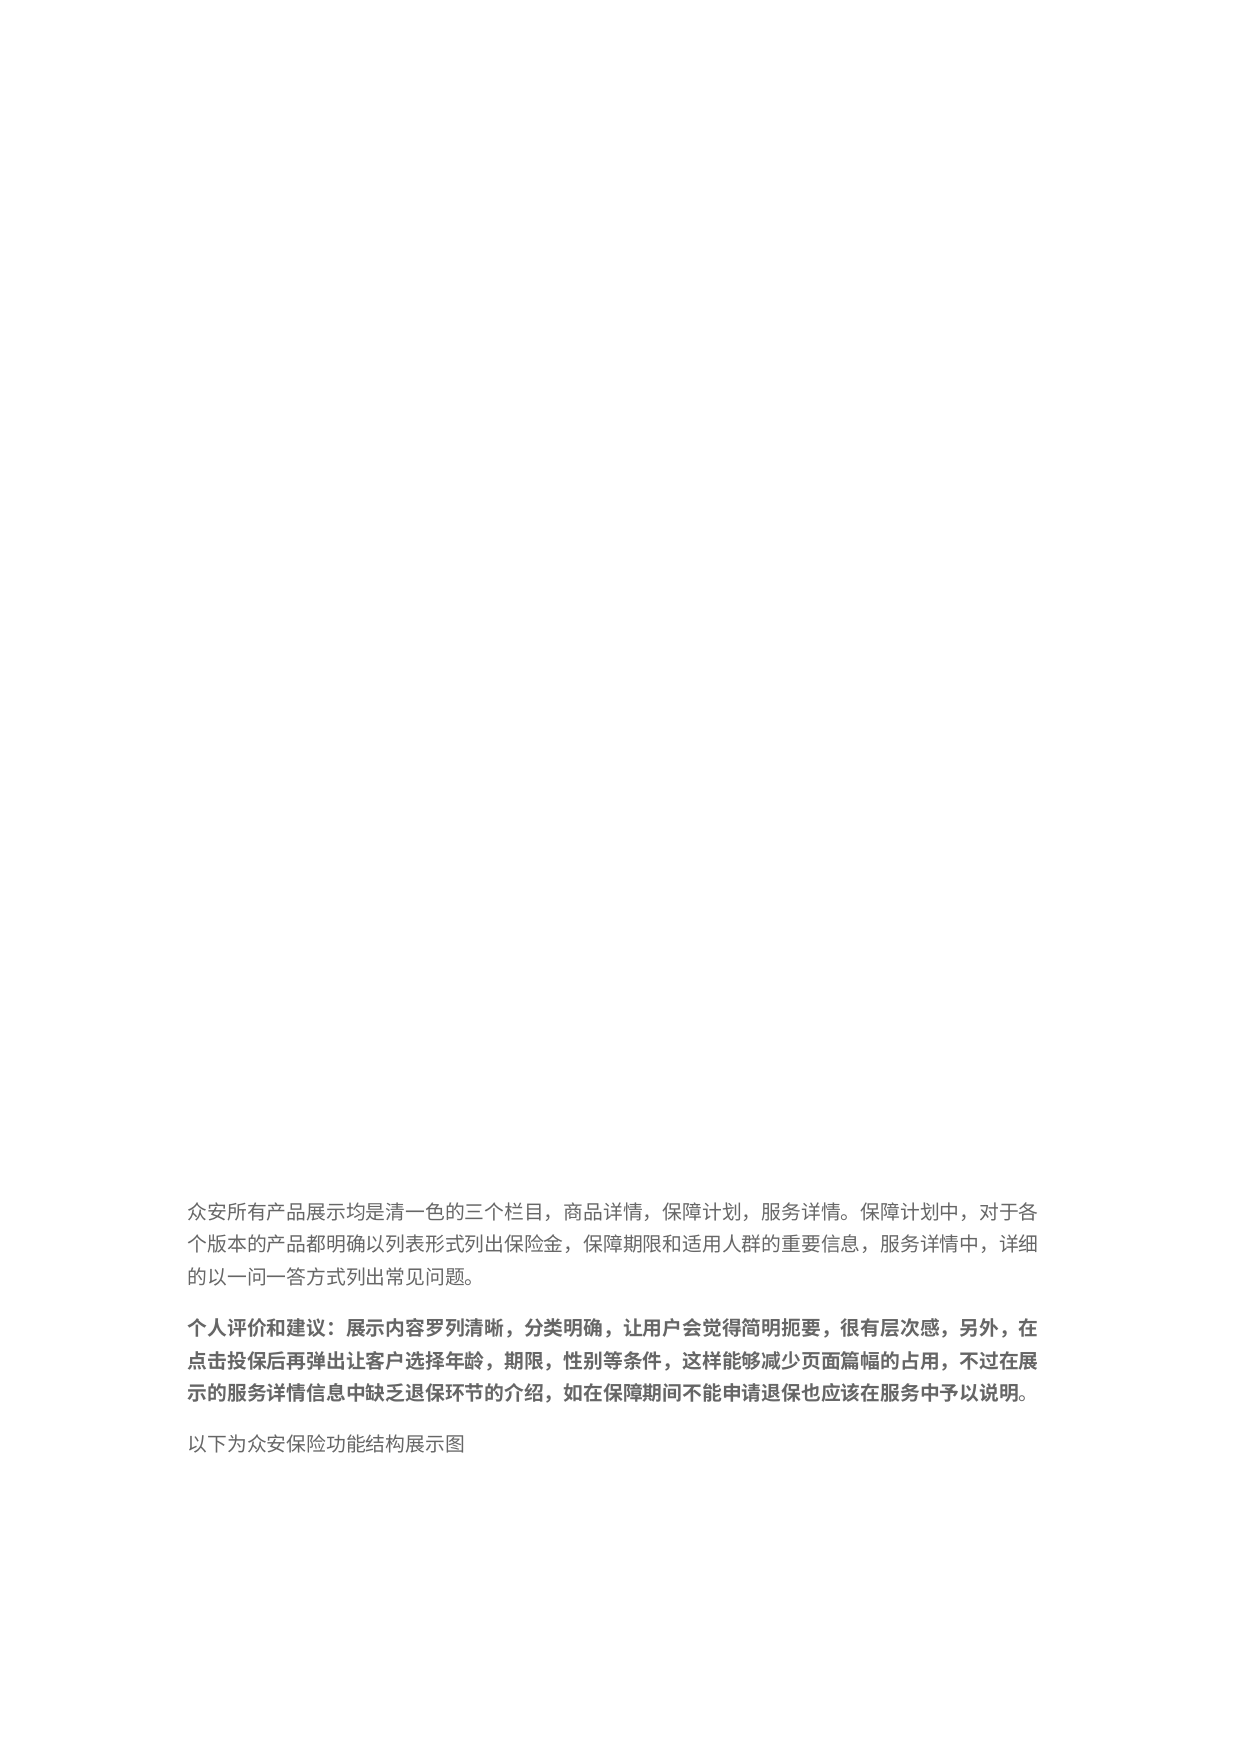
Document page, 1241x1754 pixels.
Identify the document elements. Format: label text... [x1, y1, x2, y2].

text 个人评价和建议：展示内容罗列清晰，分类明确，让用户会觉得简明扼要，很有层次感，另外，在点击投保后再弹出让客户选择年龄，期限，性别等条件，这样能够减少页面篇幅的占用，不过在展示的服务详情信息中缺乏退保环节的介绍，如在保障期间不能申请退保也应该在服务中予以说明。 [187, 1311, 1053, 1408]
text 众安所有产品展示均是清一色的三个栏目，商品详情，保障计划，服务详情。保障计划中，对于各个版本的产品都明确以列表形式列出保险金，保障期限和适用人群的重要信息，服务详情中，详细的以一问一答方式列出常见问题。 [187, 1194, 1053, 1292]
text 以下为众安保险功能结构展示图 [187, 1427, 1053, 1459]
